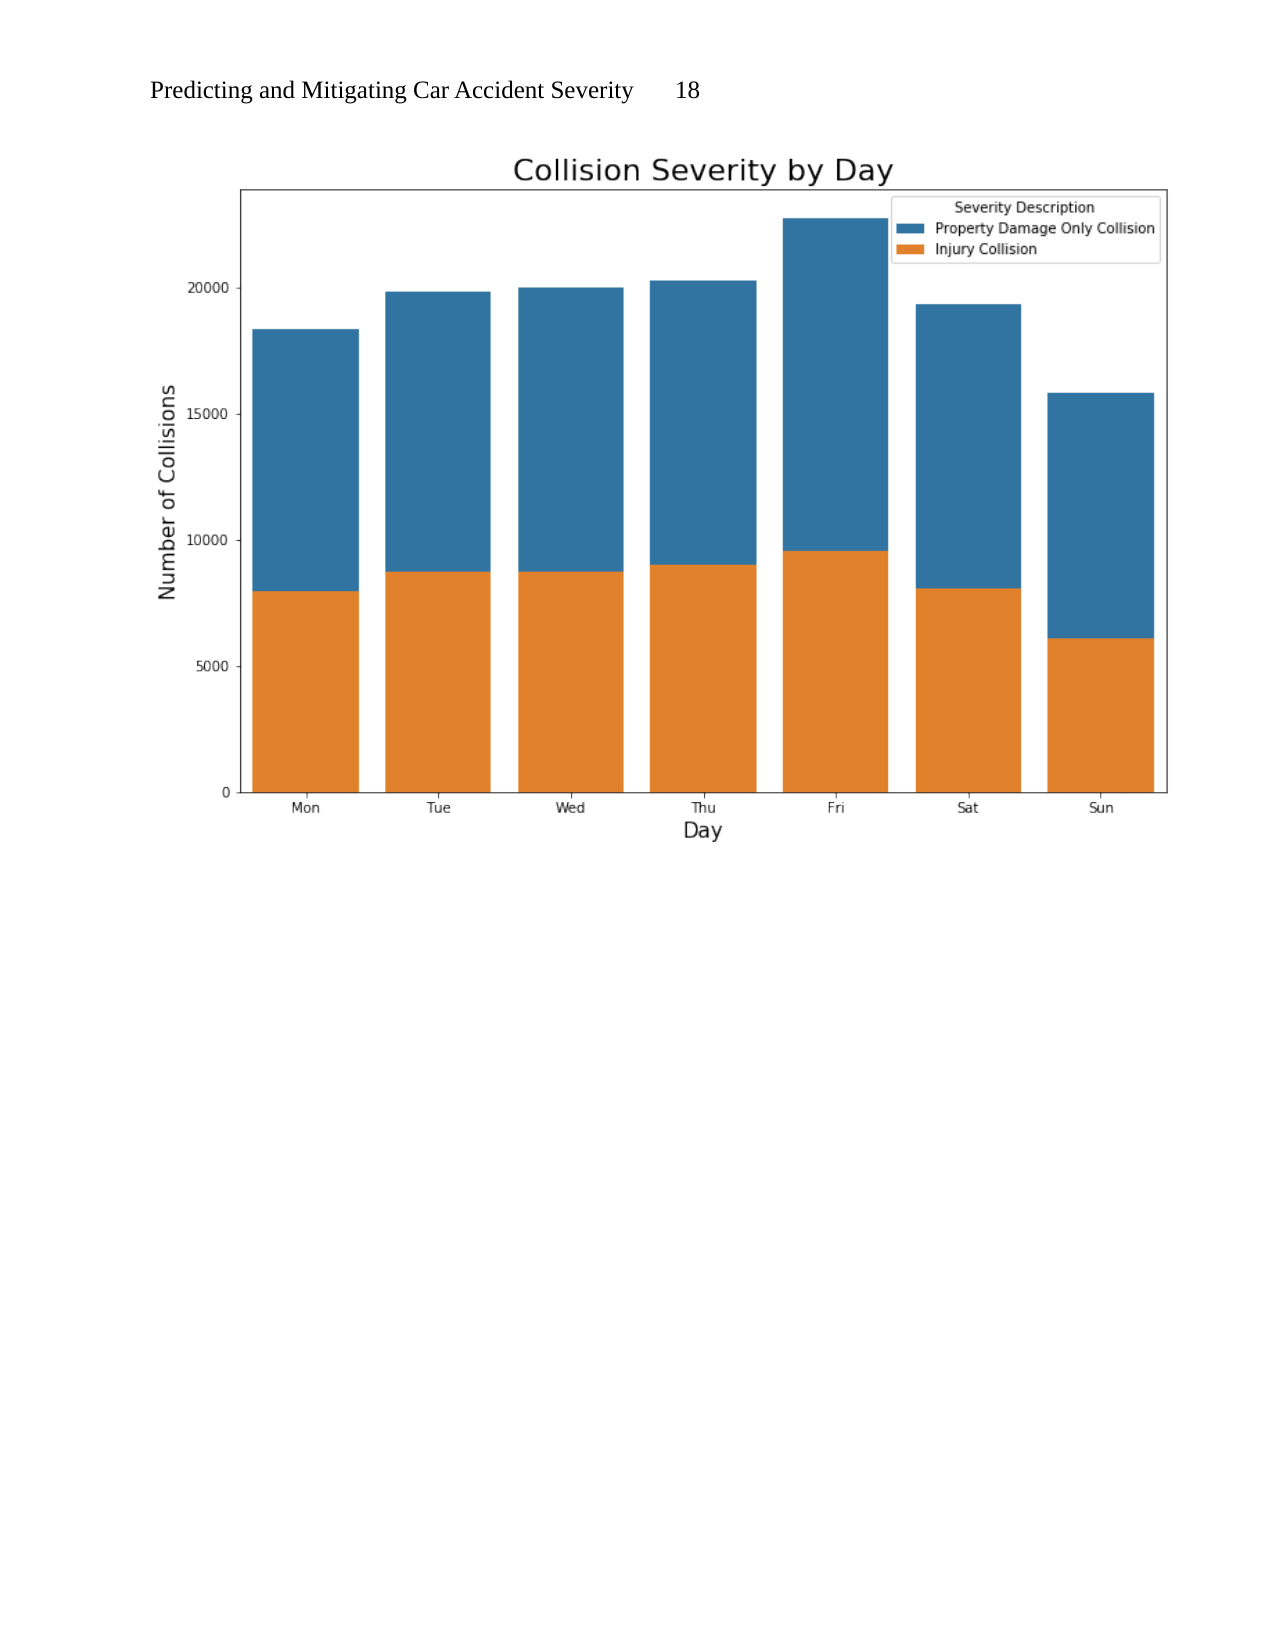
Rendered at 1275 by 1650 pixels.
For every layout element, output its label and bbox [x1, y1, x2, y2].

picture [150, 150, 1182, 852]
